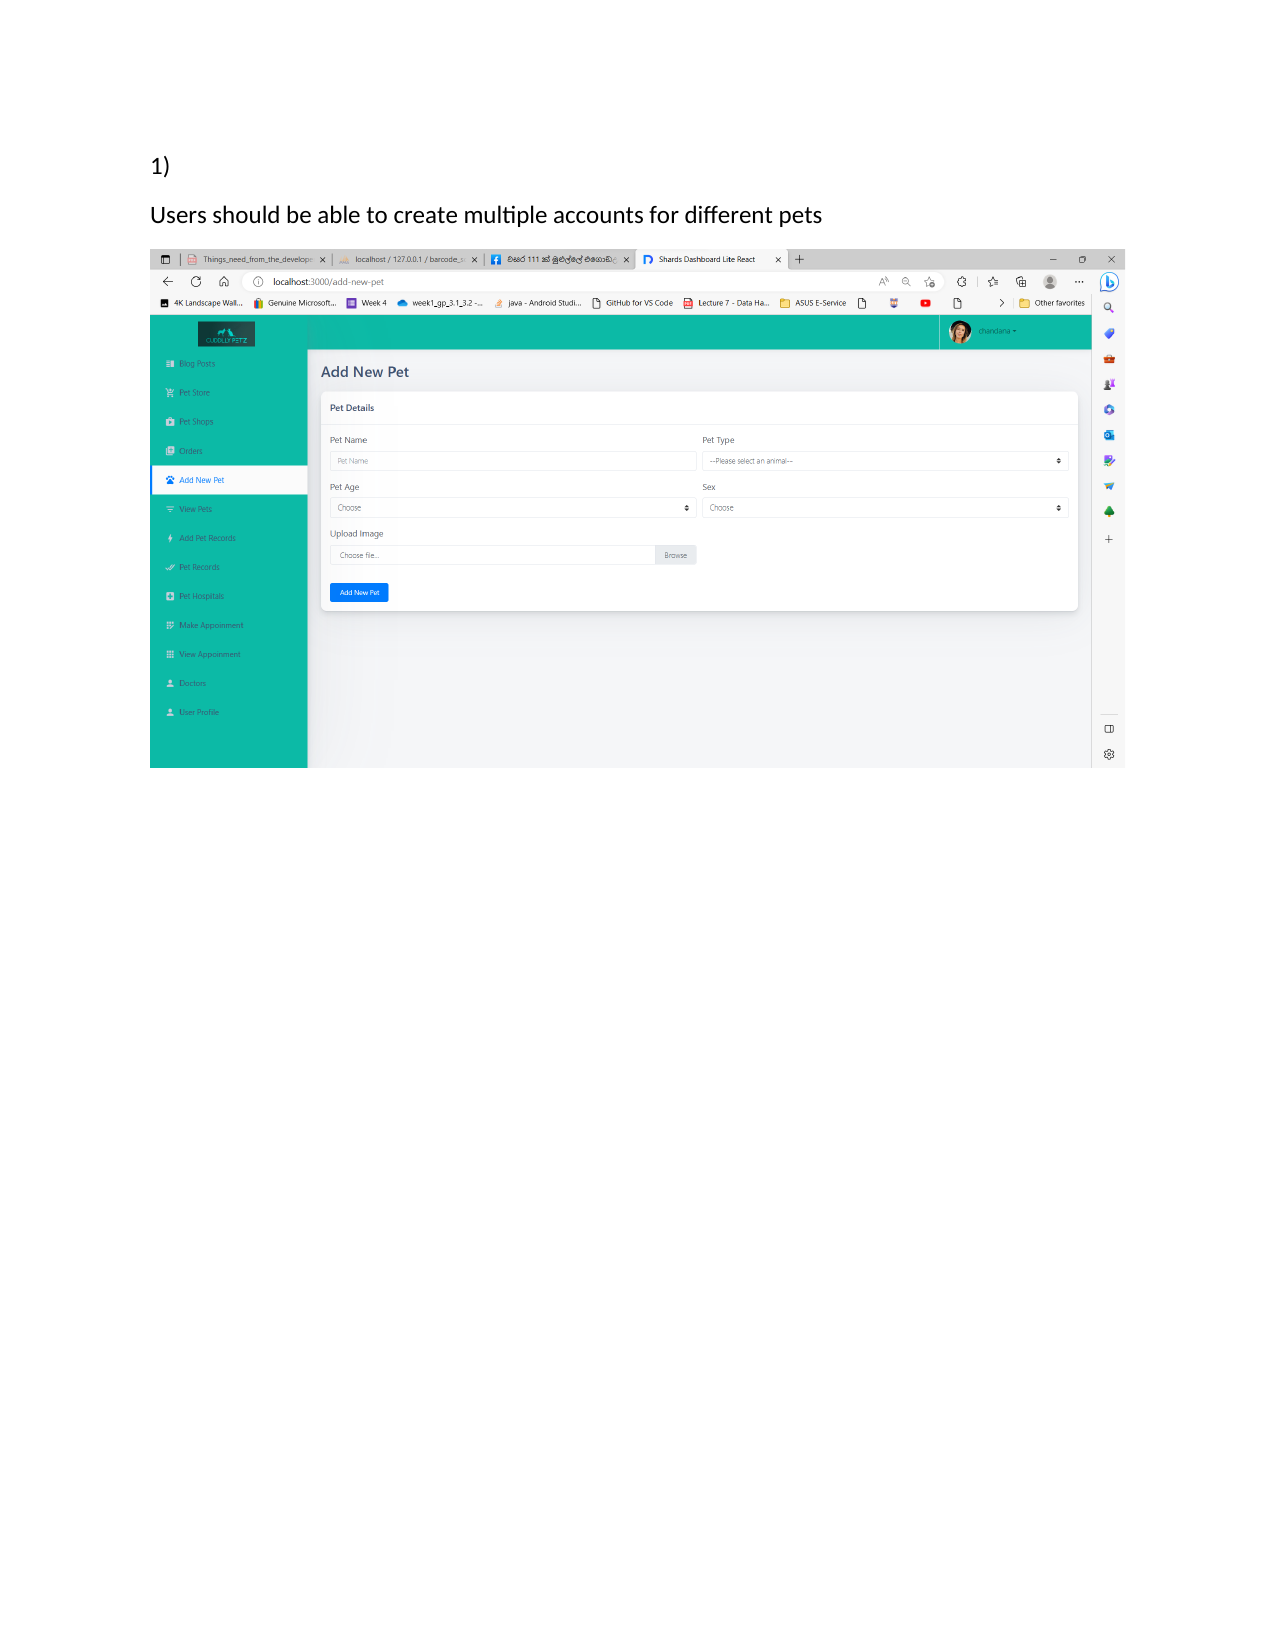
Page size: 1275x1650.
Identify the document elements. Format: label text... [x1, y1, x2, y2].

text 1) [150, 150, 1125, 181]
picture [150, 249, 1125, 768]
text Users should be able to create multiple accounts for different pets [150, 199, 1125, 230]
